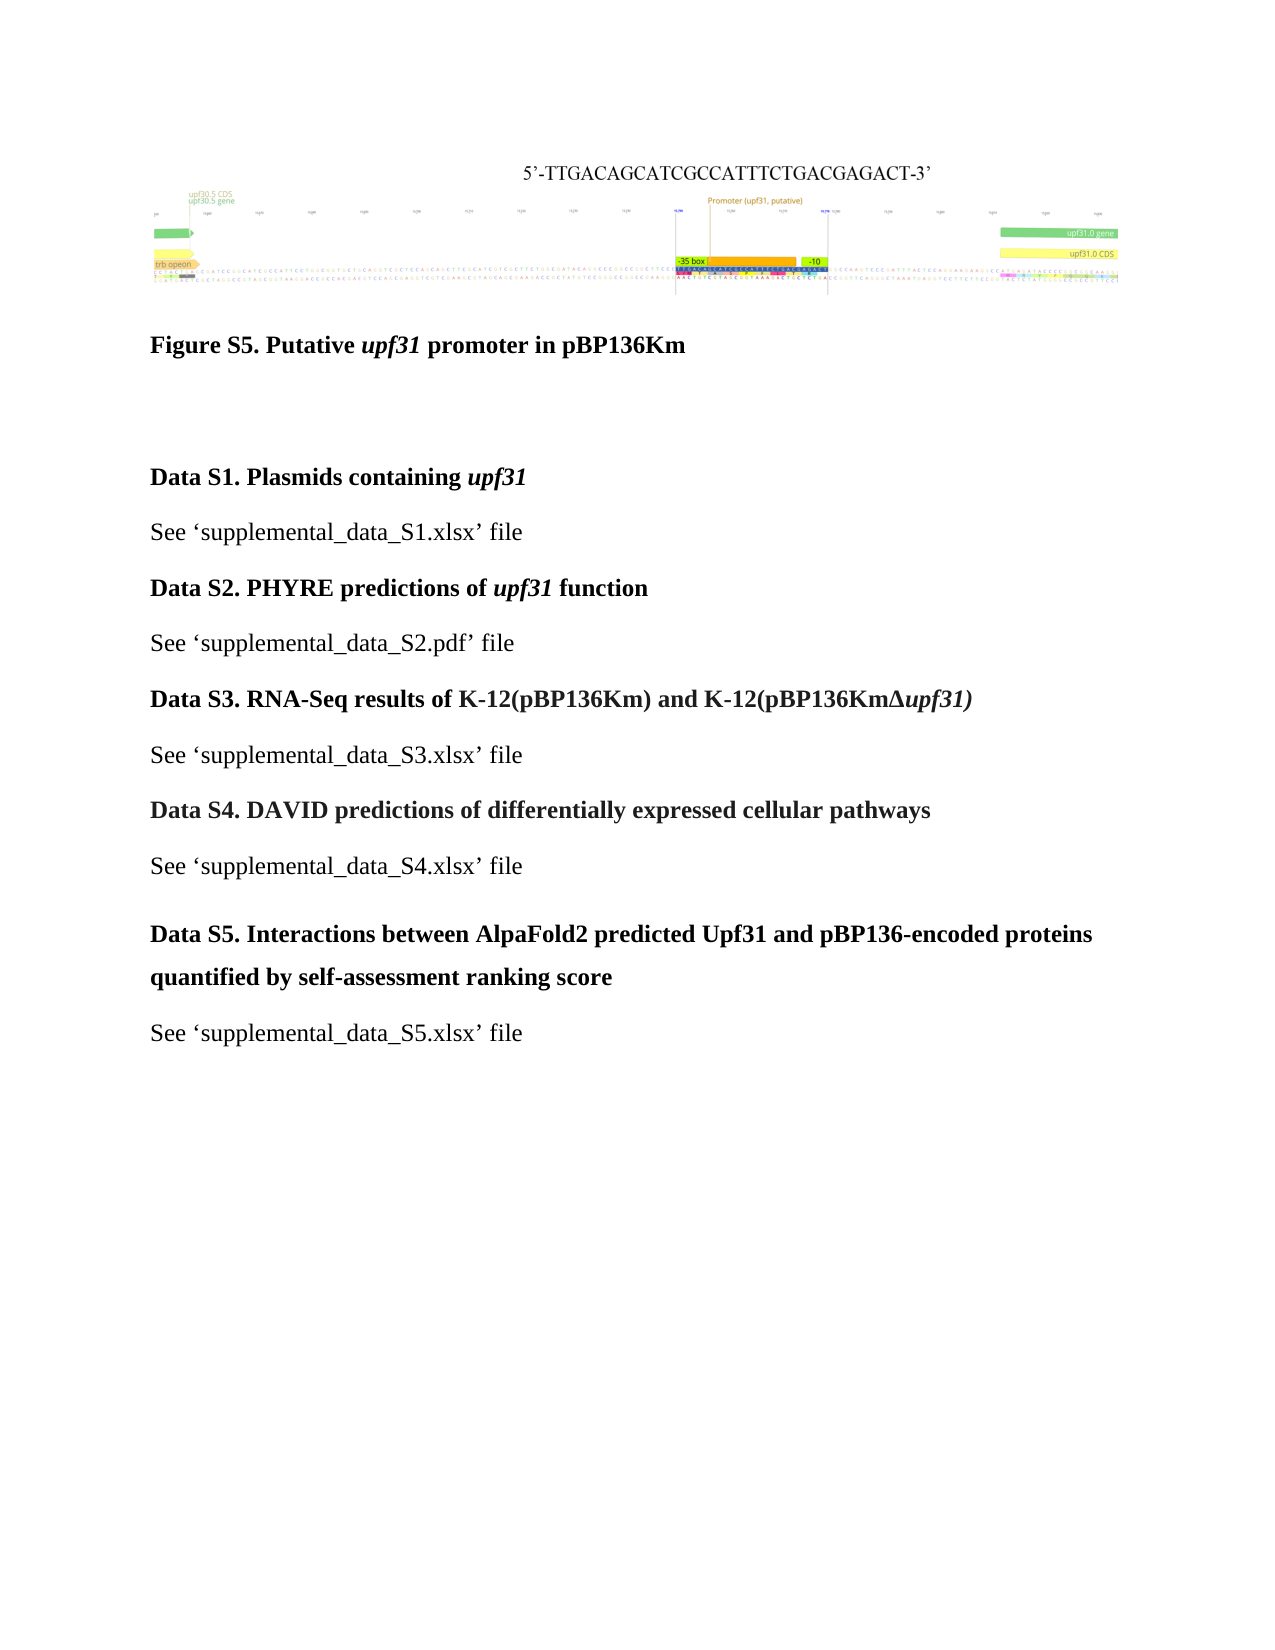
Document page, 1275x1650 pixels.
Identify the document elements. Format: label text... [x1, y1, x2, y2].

text See ‘supplemental_data_S3.xlsx’ file [150, 740, 1125, 768]
subtitle Data S3. RNA-Seq results of K-12(pBP136Km) and K-12(pBP136KmΔupf31) [150, 684, 1125, 713]
text See ‘supplemental_data_S5.xlsx’ file [150, 1018, 1125, 1047]
subtitle Data S2. PHYRE predictions of upf31 function [150, 573, 1125, 602]
picture [150, 150, 1125, 303]
subtitle Data S5. Interactions between AlpaFold2 predicted Upf31 and pBP136-encoded proteins quantified by self-assessment ranking score [150, 919, 1125, 991]
text See ‘supplemental_data_S1.xlsx’ file [150, 517, 1125, 546]
text See ‘supplemental_data_S4.xlsx’ file [150, 851, 1125, 880]
subtitle Figure S5. Putative upf31 promoter in pBP136Km [150, 330, 1125, 359]
subtitle Data S1. Plasmids containing upf31 [150, 462, 1125, 490]
subtitle Data S4. DAVID predictions of differentially expressed cellular pathways [150, 795, 1125, 824]
text See ‘supplemental_data_S2.pdf’ file [150, 628, 1125, 657]
